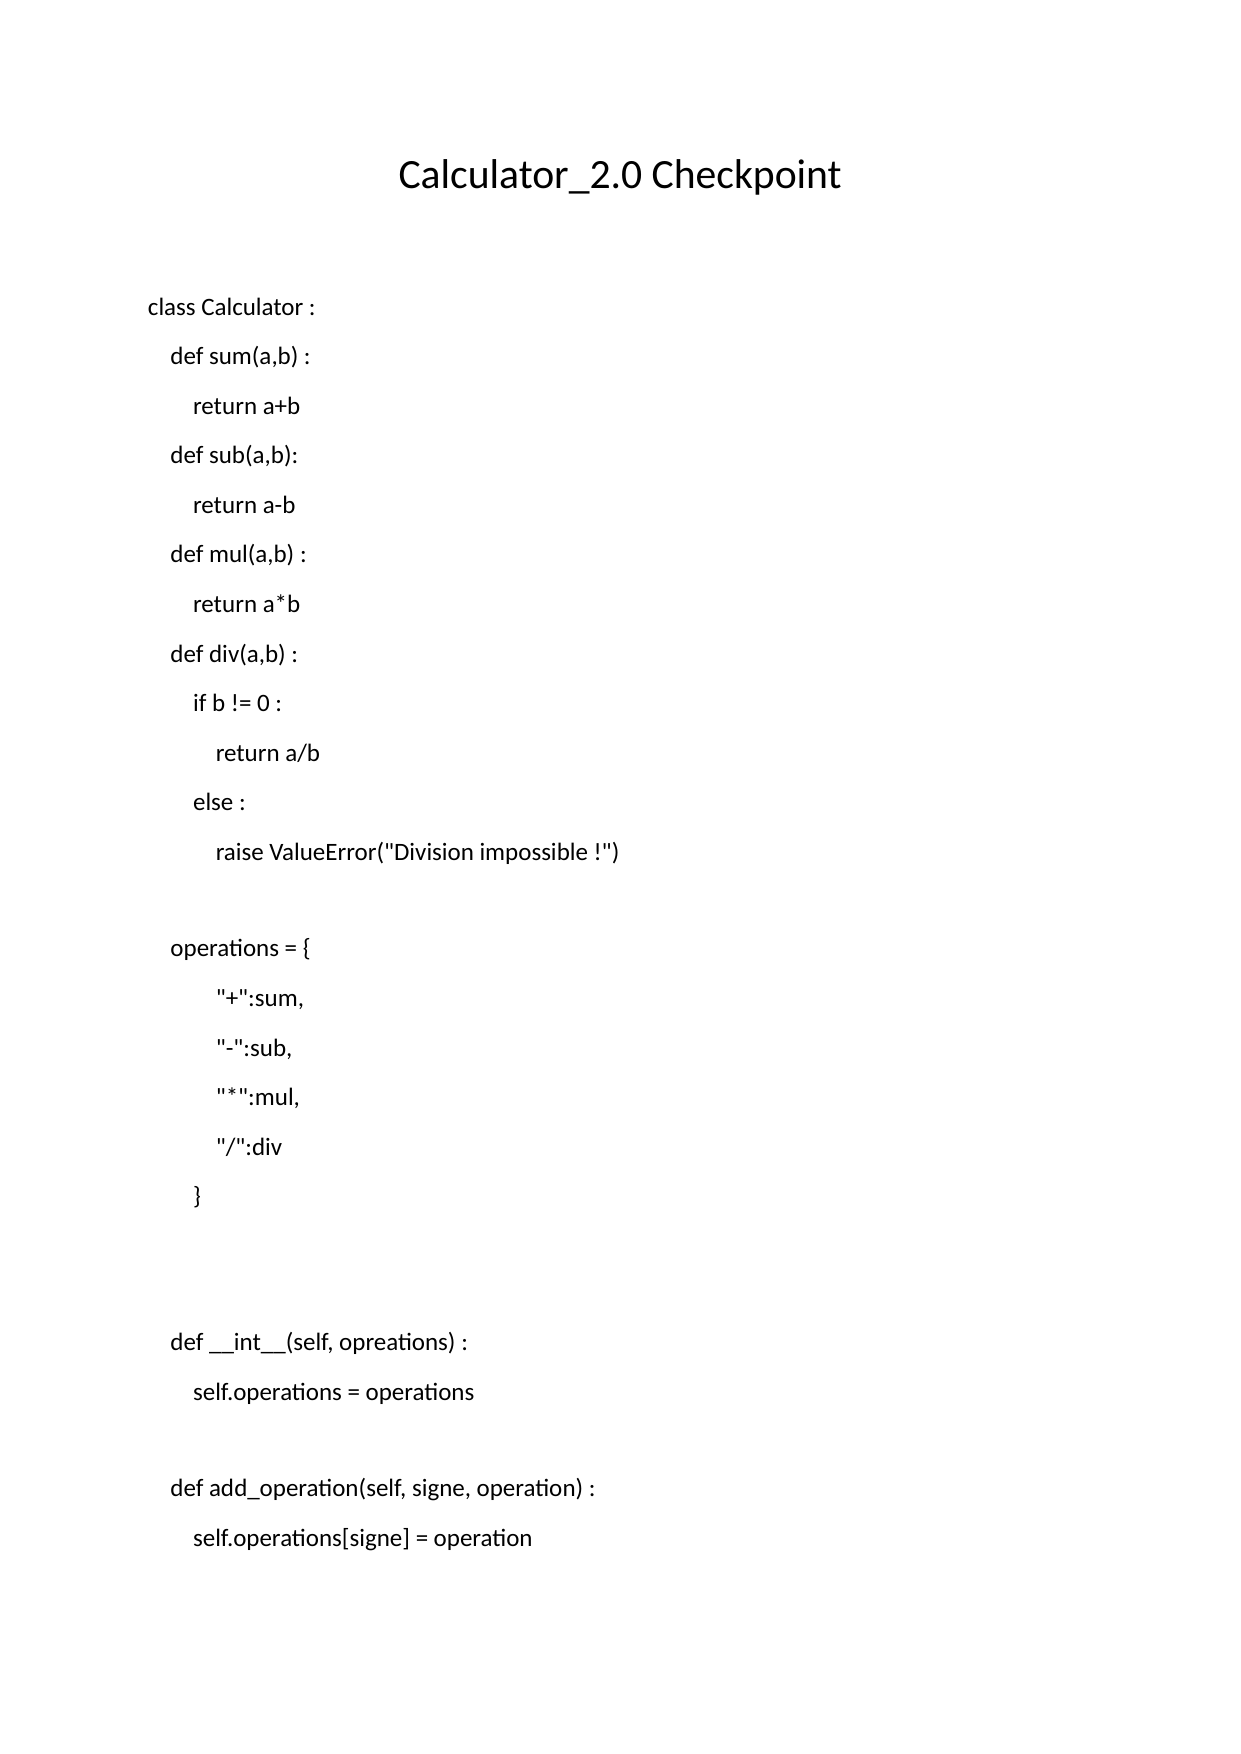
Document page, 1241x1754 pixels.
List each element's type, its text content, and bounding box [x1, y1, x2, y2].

text return a/b [148, 737, 1093, 767]
text class Calculator : [148, 291, 1093, 321]
text Calculator_2.0 Checkpoint [148, 148, 1093, 198]
text def __int__(self, opreations) : [148, 1327, 1093, 1357]
text raise ValueError("Division impossible !") [148, 836, 1093, 867]
text def sum(a,b) : [148, 340, 1093, 371]
text "/":div [148, 1131, 1093, 1161]
text else : [148, 787, 1093, 817]
text def add_operation(self, signe, operation) : [148, 1473, 1093, 1503]
text return a+b [148, 390, 1093, 420]
text def sub(a,b): [148, 439, 1093, 470]
text self.operations = operations [148, 1376, 1093, 1407]
text "+":sum, [148, 982, 1093, 1013]
text return a*b [148, 588, 1093, 619]
text } [148, 1181, 1093, 1211]
text operations = { [148, 933, 1093, 963]
text "*":mul, [148, 1081, 1093, 1112]
text if b != 0 : [148, 687, 1093, 718]
text def mul(a,b) : [148, 539, 1093, 569]
text return a-b [148, 489, 1093, 519]
text self.operations[signe] = operation [148, 1522, 1093, 1553]
text "-":sub, [148, 1032, 1093, 1062]
text def div(a,b) : [148, 638, 1093, 668]
